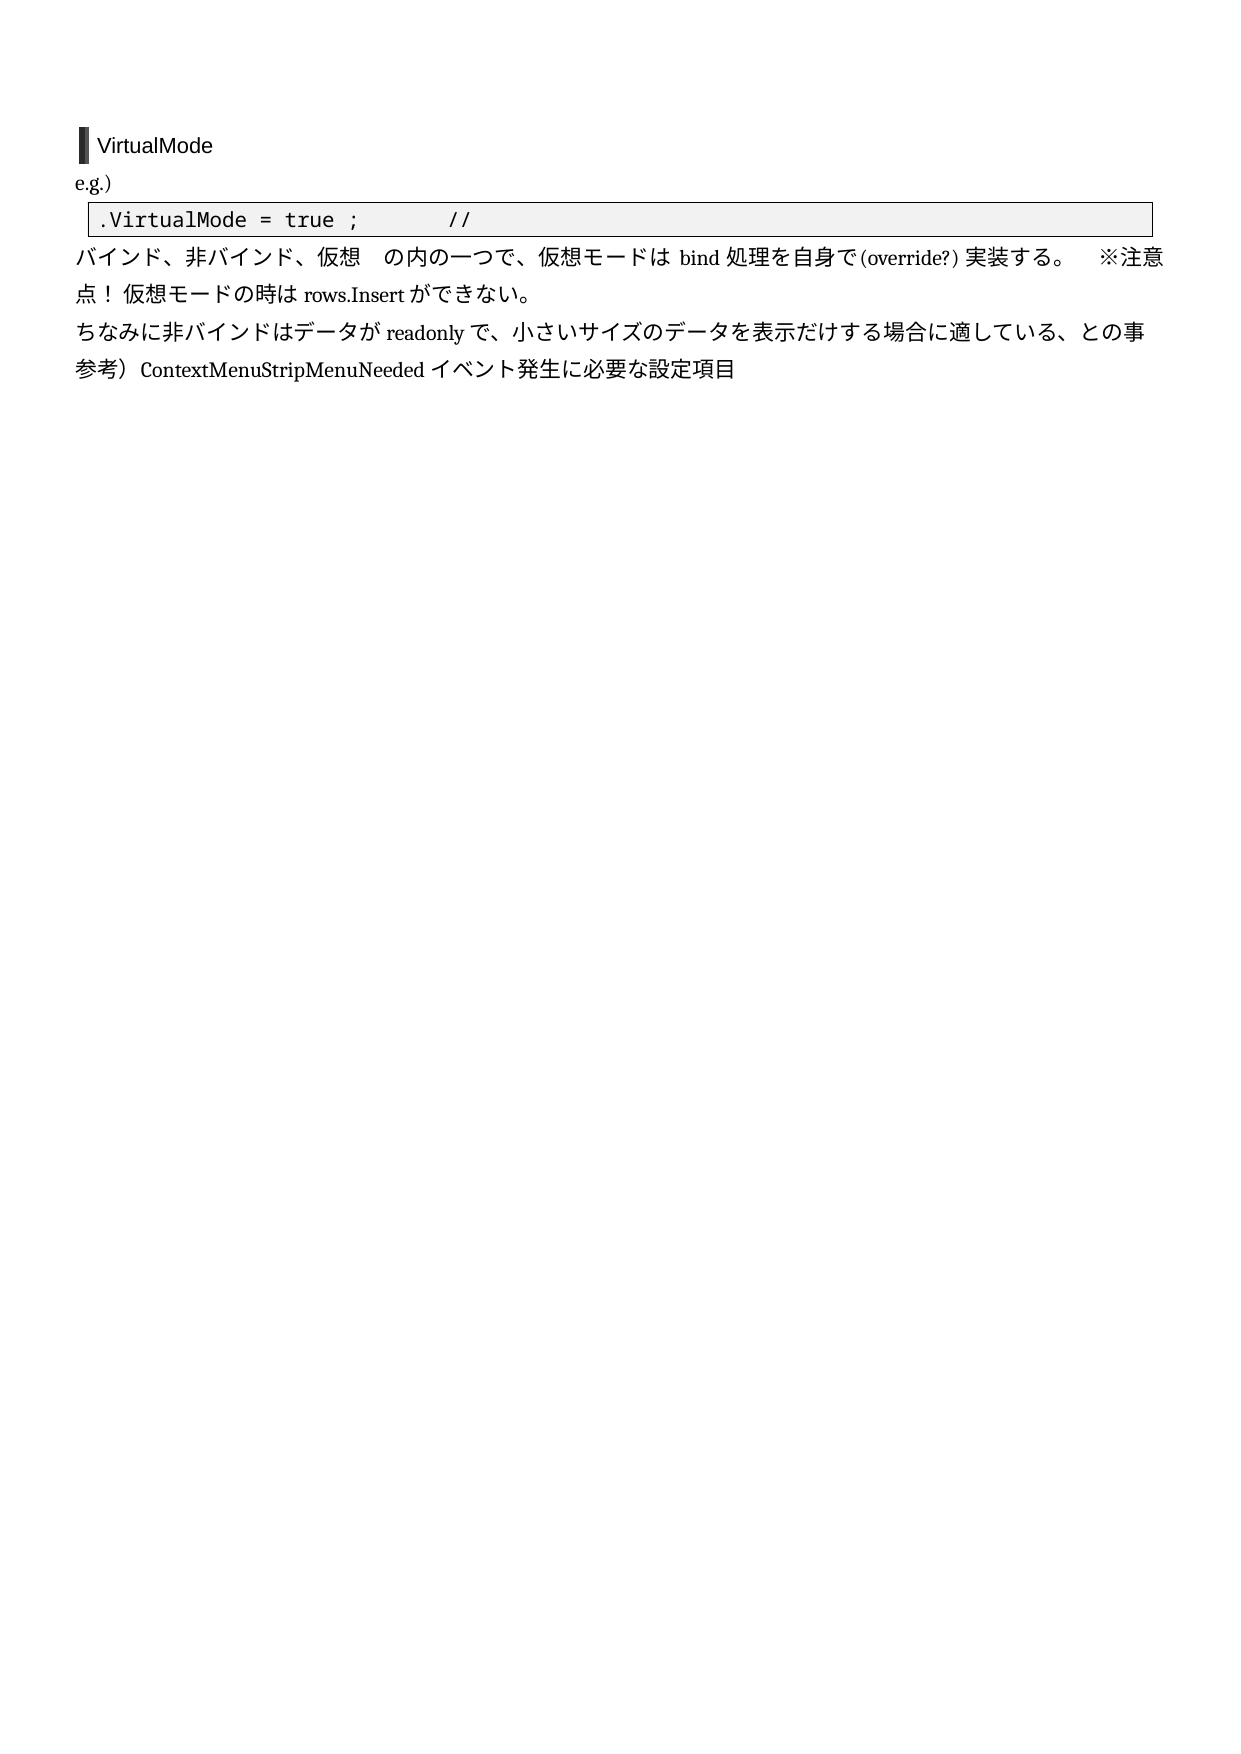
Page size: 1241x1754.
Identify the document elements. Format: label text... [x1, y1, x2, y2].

text .VirtualMode = true ; // [89, 203, 1152, 236]
text バインド、非バインド、仮想 の内の一つで、仮想モードは bind 処理を自身で(override?) 実装する。 ※注意点！ 仮想モードの時は rows.Insert ができない。 [75, 237, 1165, 312]
subtitle VirtualMode [89, 127, 1143, 164]
text e.g.) [75, 164, 1165, 202]
text ちなみに非バインドはデータが readonly で、小さいサイズのデータを表示だけする場合に適している、との事 [75, 312, 1165, 349]
text 参考）ContextMenuStripMenuNeeded イベント発生に必要な設定項目 [75, 349, 1165, 387]
